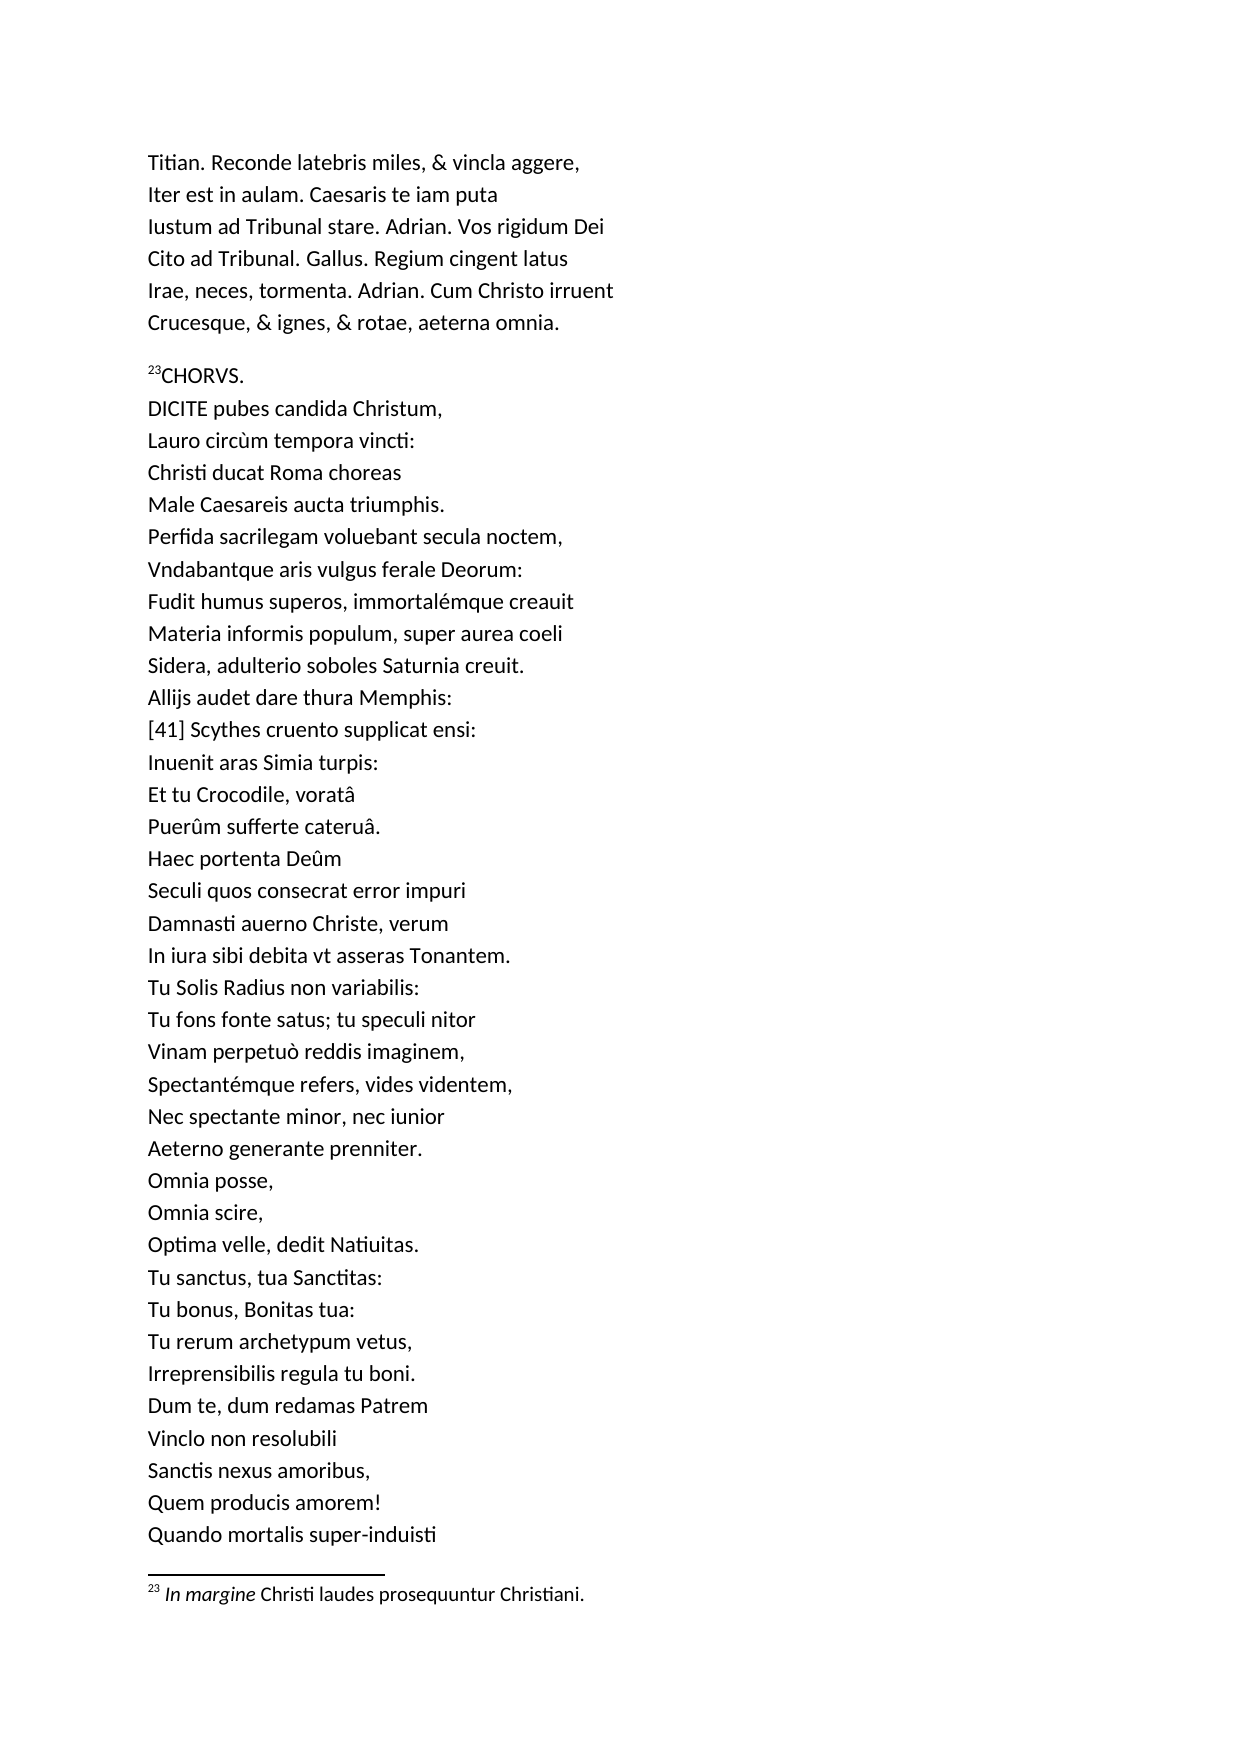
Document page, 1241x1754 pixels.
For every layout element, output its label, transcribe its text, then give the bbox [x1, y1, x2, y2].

text CHORVS. [148, 362, 1093, 389]
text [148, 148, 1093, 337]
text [148, 394, 1093, 1548]
